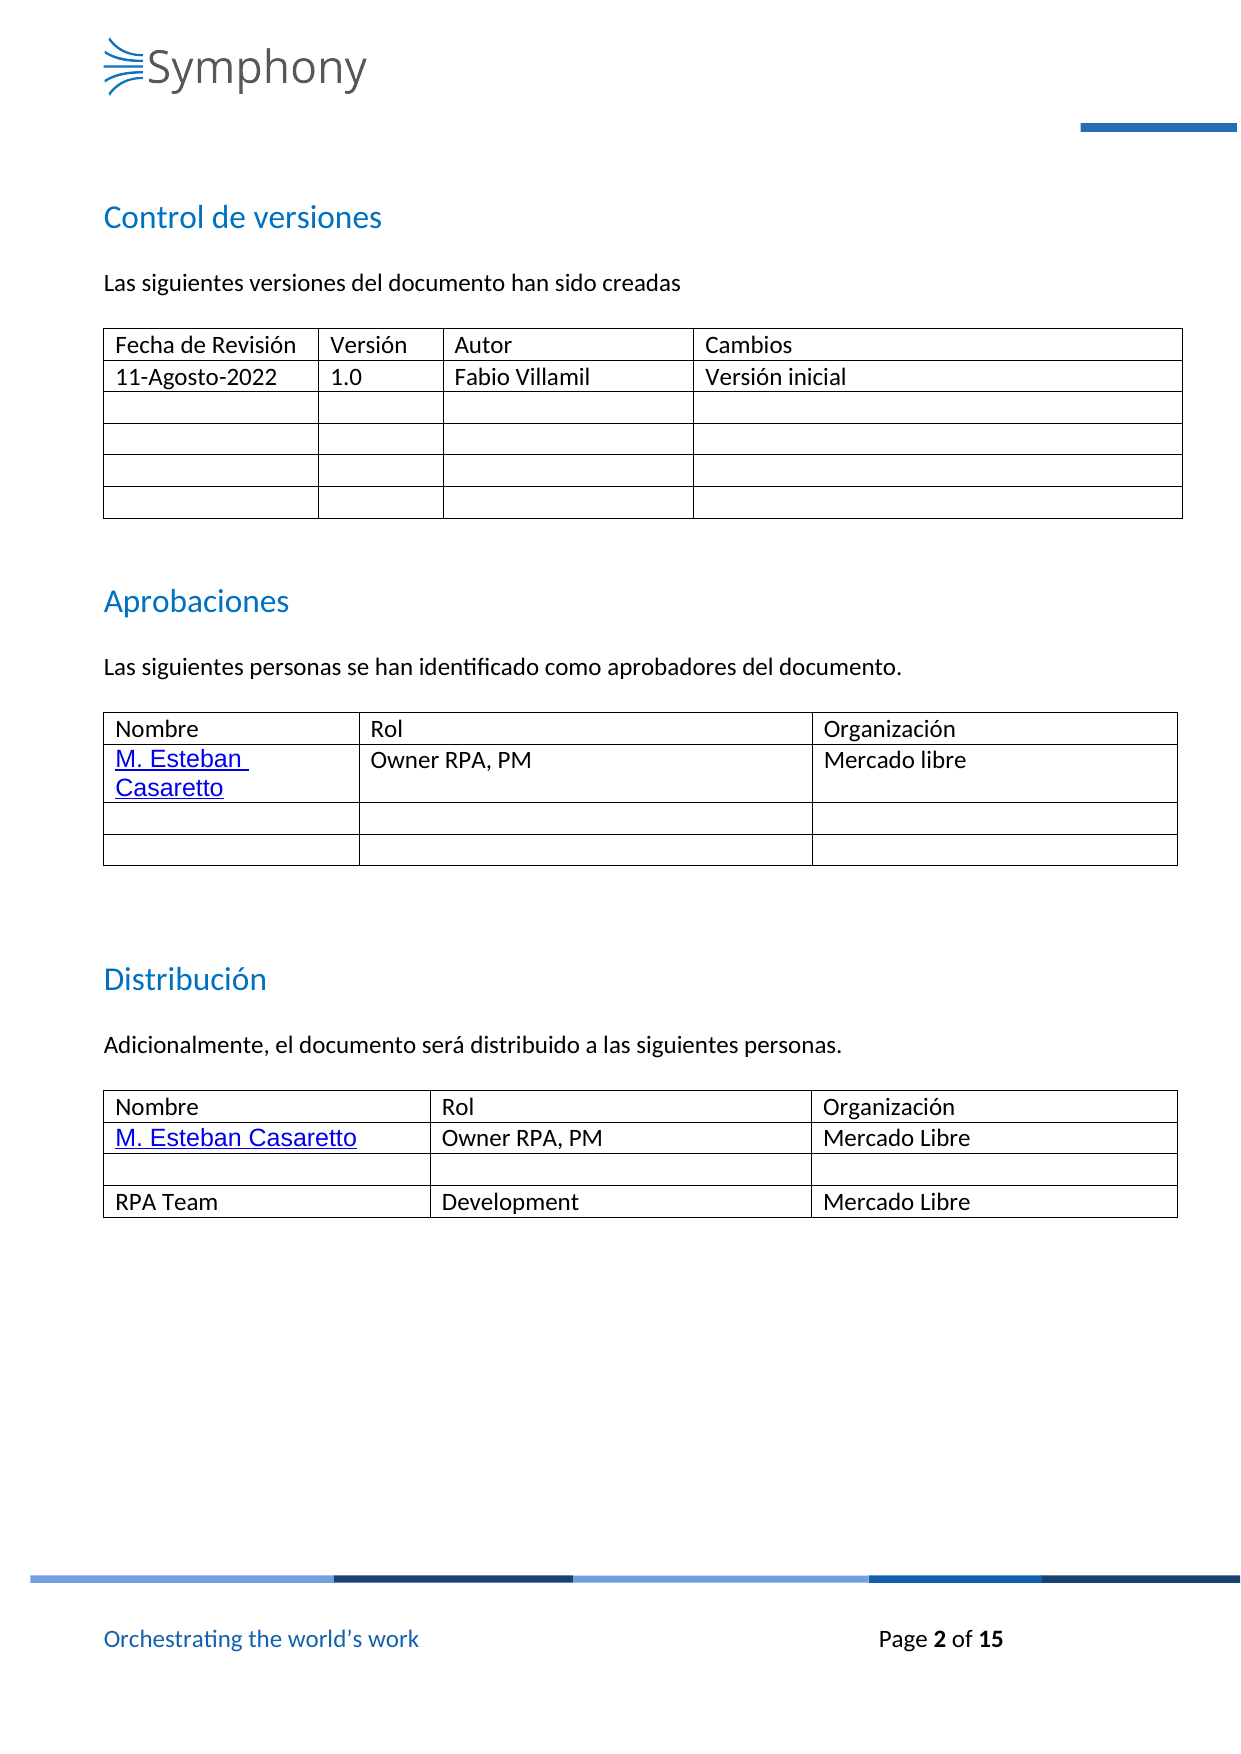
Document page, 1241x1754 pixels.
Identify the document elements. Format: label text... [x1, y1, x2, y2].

text Adicionalmente, el documento será distribuido a las siguientes personas. [103, 1029, 1152, 1059]
table_cell Mercado Libre [812, 1123, 1177, 1153]
table_cell [694, 424, 1182, 454]
table_cell [444, 392, 693, 423]
text Aprobaciones [103, 579, 1152, 620]
table_cell [431, 1154, 811, 1185]
table_cell [694, 487, 1182, 517]
table_cell [104, 835, 359, 865]
text Las siguientes personas se han identificado como aprobadores del documento. [103, 651, 1152, 681]
table_header Rol [431, 1091, 811, 1122]
table_cell Owner RPA, PM [360, 745, 812, 802]
table_header Organización [813, 713, 1177, 743]
table_cell Fabio Villamil [444, 361, 693, 391]
table_header Nombre [104, 713, 359, 743]
table_cell Mercado libre [813, 745, 1177, 802]
table_header Organización [812, 1091, 1177, 1122]
table_cell [319, 455, 443, 486]
table_cell [319, 487, 443, 517]
table_cell [104, 1154, 430, 1185]
table_cell Mercado Libre [812, 1186, 1177, 1217]
table_cell [104, 424, 318, 454]
table_cell [444, 424, 693, 454]
table_cell [360, 803, 812, 833]
table_header Rol [360, 713, 812, 743]
table_cell [812, 1154, 1177, 1185]
table_cell [104, 803, 359, 833]
table_cell [104, 455, 318, 486]
table_cell [319, 424, 443, 454]
table_cell [104, 487, 318, 517]
text Distribución [103, 958, 1152, 998]
table_cell Development [431, 1186, 811, 1217]
table_cell [444, 455, 693, 486]
table_cell [360, 835, 812, 865]
table_cell 1.0 [319, 361, 443, 391]
table_cell Versión inicial [694, 361, 1182, 391]
table_header Nombre [104, 1091, 430, 1122]
table_cell [813, 803, 1177, 833]
table_cell 11-Agosto-2022 [104, 361, 318, 391]
table_cell M. Esteban Casaretto [104, 745, 359, 802]
table_header Cambios [694, 329, 1182, 360]
table_cell [104, 392, 318, 423]
table_cell [444, 487, 693, 517]
picture [103, 37, 367, 96]
table_cell [319, 392, 443, 423]
table_cell [694, 392, 1182, 423]
table_cell [813, 835, 1177, 865]
table_cell RPA Team [104, 1186, 430, 1217]
table_cell Owner RPA, PM [431, 1123, 811, 1153]
table_header Autor [444, 329, 693, 360]
table_header Fecha de Revisión [104, 329, 318, 360]
text Las siguientes versiones del documento han sido creadas [103, 267, 1152, 298]
table_cell [694, 455, 1182, 486]
text Control de versiones [103, 196, 1152, 237]
table_cell M. Esteban Casaretto [104, 1123, 430, 1153]
table_header Versión [319, 329, 443, 360]
